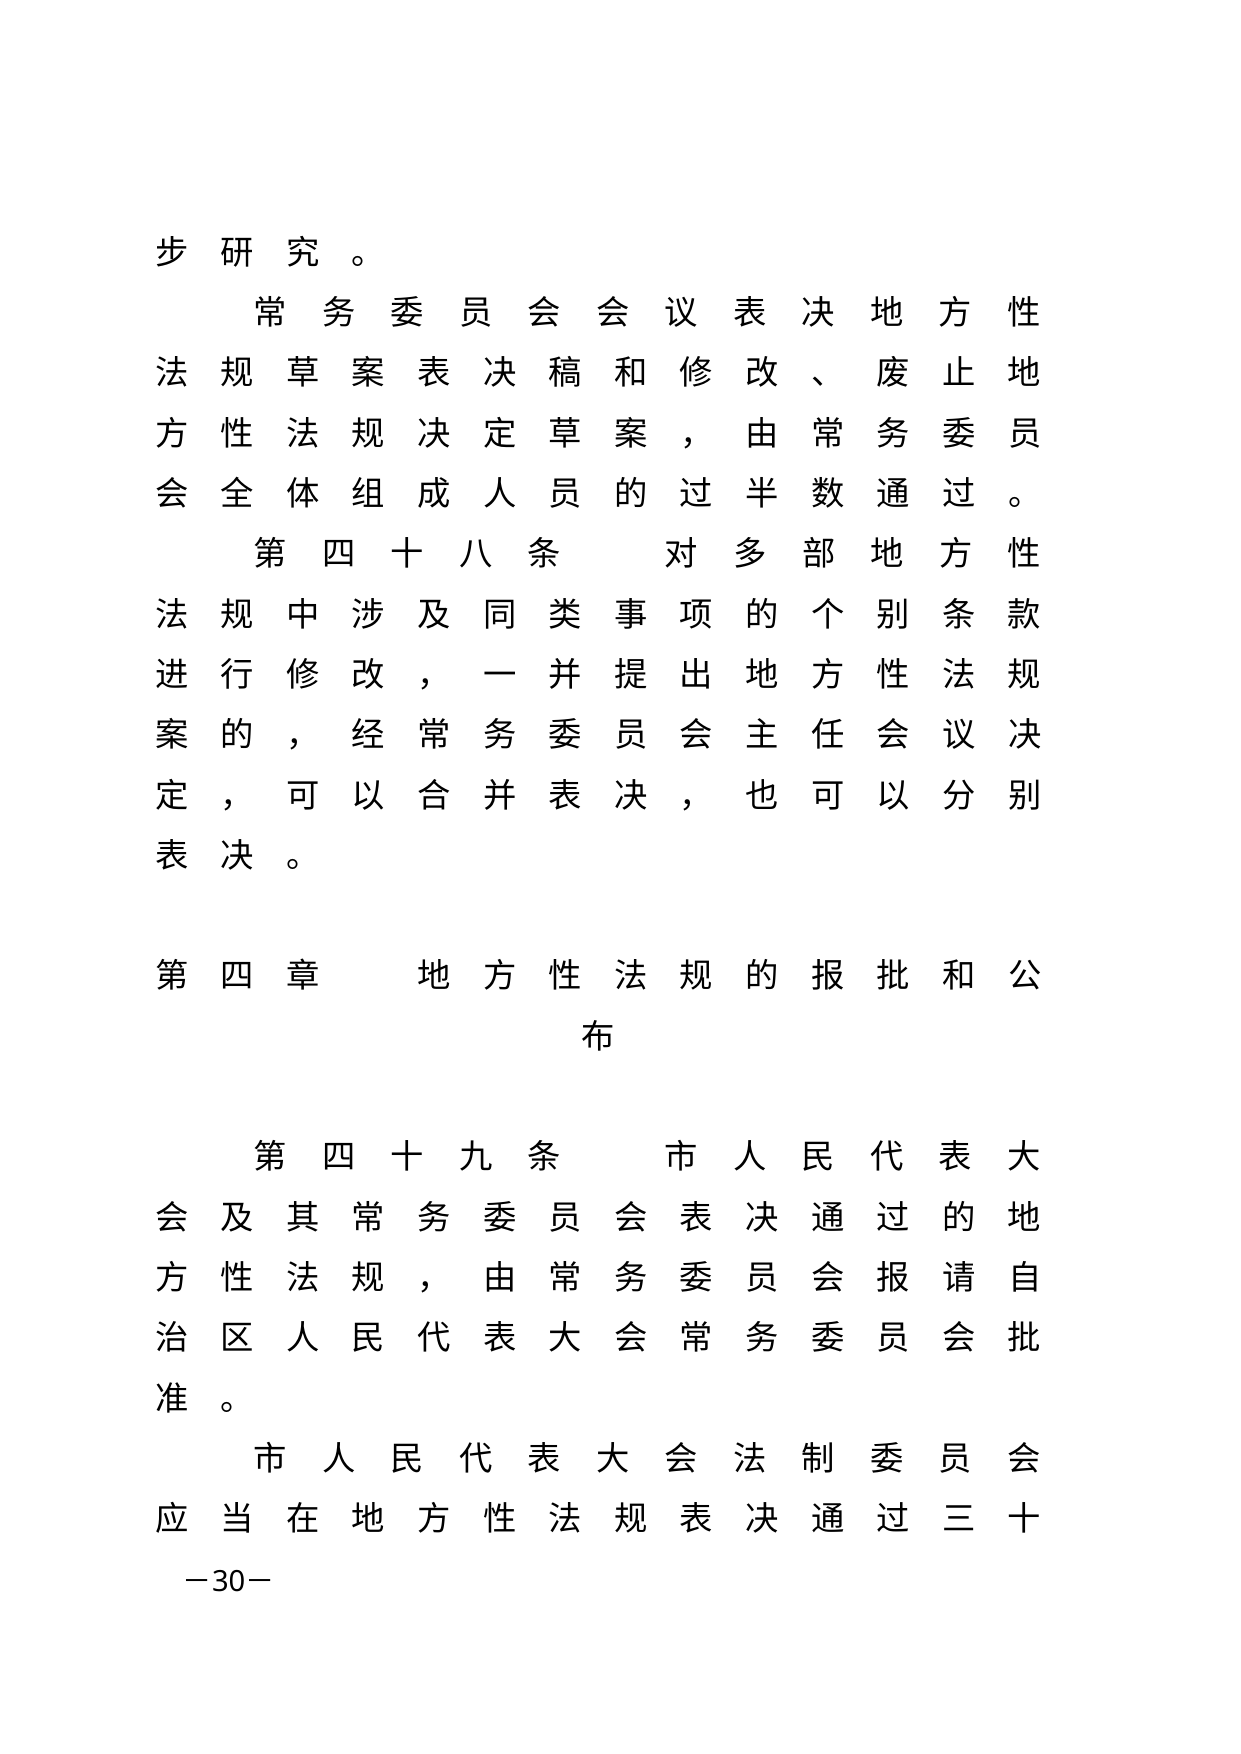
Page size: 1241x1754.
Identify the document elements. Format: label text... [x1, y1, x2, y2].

text 市人民代表大会法制委员会应当在地方性法规表决通过三十日内将报请批准的书面报告、法规文本及其说明和有关资料报送自治区人民代表大会常务委员会。 [155, 1426, 1073, 1546]
text 第四十八条 对多部地方性法规中涉及同类事项的个别条款进行修改，一并提出地方性法规案的，经常务委员会主任会议决定，可以合并表决，也可以分别表决。 [155, 521, 1073, 883]
text 第四章 地方性法规的报批和公布 [155, 943, 1073, 1064]
text 第四十九条 市人民代表大会及其常务委员会表决通过的地方性法规，由常务委员会报请自治区人民代表大会常务委员会批准。 [155, 1124, 1073, 1426]
text 常务委员会会议表决地方性法规草案表决稿和修改、废止地方性法规决定草案，由常务委员会全体组成人员的过半数通过。 [155, 280, 1073, 521]
text 单独表决的条款经常务委员会会议表决后，常务委员会主任会议根据单独表决情况，可以决定将地方性法规草案表决稿和修改地方性法规决定草案交付表决，也可以决定暂不付表决，交法制委员会、有关的专门委员会进一步研究。 [155, 219, 1073, 280]
